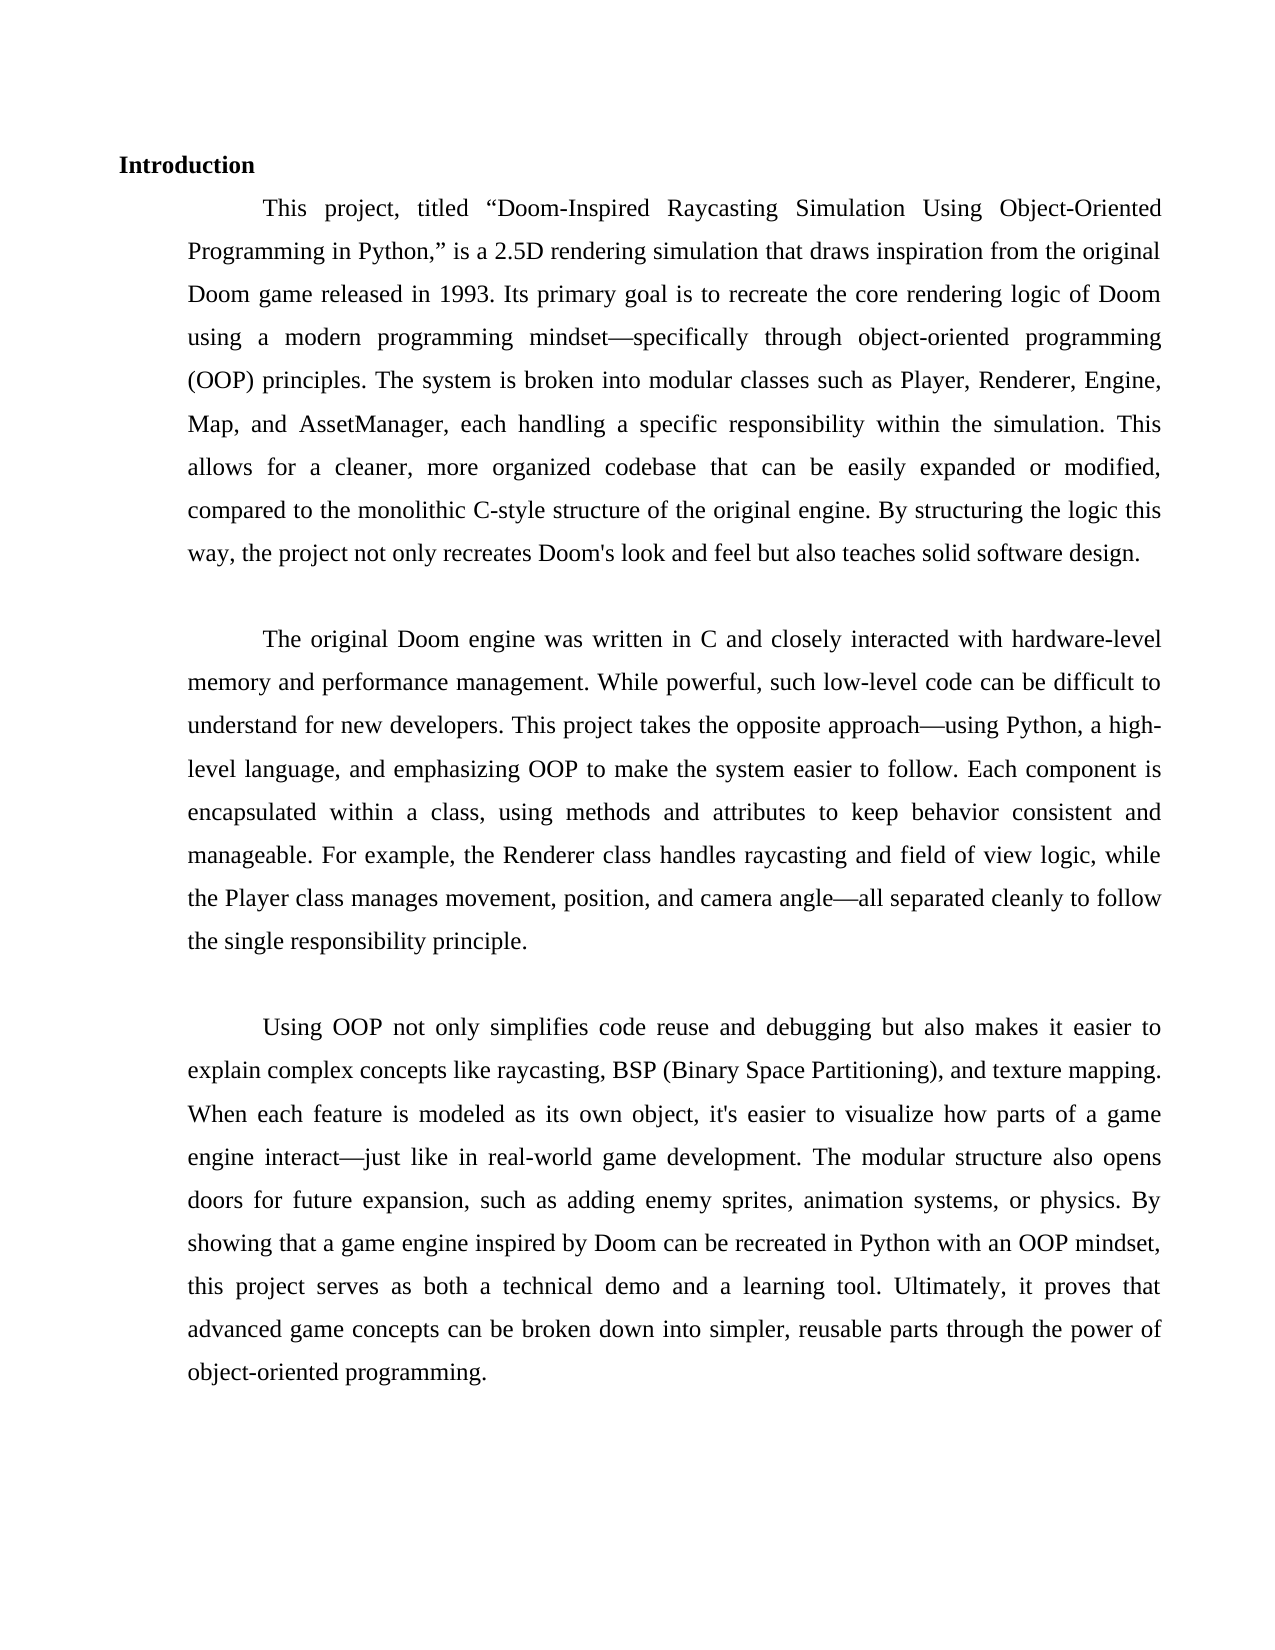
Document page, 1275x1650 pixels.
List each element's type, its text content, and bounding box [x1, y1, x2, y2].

text Introduction [112, 150, 1162, 179]
text The original Doom engine was written in C and closely interacted with hardware-level memory and performance management. While powerful, such low-level code can be difficult to understand for new developers. This project takes the opposite approach—using Python, a high-level language, and emphasizing OOP to make the system easier to follow. Each component is encapsulated within a class, using methods and attributes to keep behavior consistent and manageable. For example, the Renderer class handles raycasting and field of view logic, while the Player class manages movement, position, and camera angle—all separated cleanly to follow the single responsibility principle. [187, 624, 1162, 955]
text Using OOP not only simplifies code reuse and debugging but also makes it easier to explain complex concepts like raycasting, BSP (Binary Space Partitioning), and texture mapping. When each feature is modeled as its own object, it's easier to visualize how parts of a game engine interact—just like in real-world game development. The modular structure also opens doors for future expansion, such as adding enemy sprites, animation systems, or physics. By showing that a game engine inspired by Doom can be recreated in Python with an OOP mindset, this project serves as both a technical demo and a learning tool. Ultimately, it proves that advanced game concepts can be broken down into simpler, reusable parts through the power of object-oriented programming. [187, 1012, 1162, 1386]
text This project, titled “Doom-Inspired Raycasting Simulation Using Object-Oriented Programming in Python,” is a 2.5D rendering simulation that draws inspiration from the original Doom game released in 1993. Its primary goal is to recreate the core rendering logic of Doom using a modern programming mindset—specifically through object-oriented programming (OOP) principles. The system is broken into modular classes such as Player, Renderer, Engine, Map, and AssetManager, each handling a specific responsibility within the simulation. This allows for a cleaner, more organized codebase that can be easily expanded or modified, compared to the monolithic C-style structure of the original engine. By structuring the logic this way, the project not only recreates Doom's look and feel but also teaches solid software design. [187, 193, 1162, 567]
